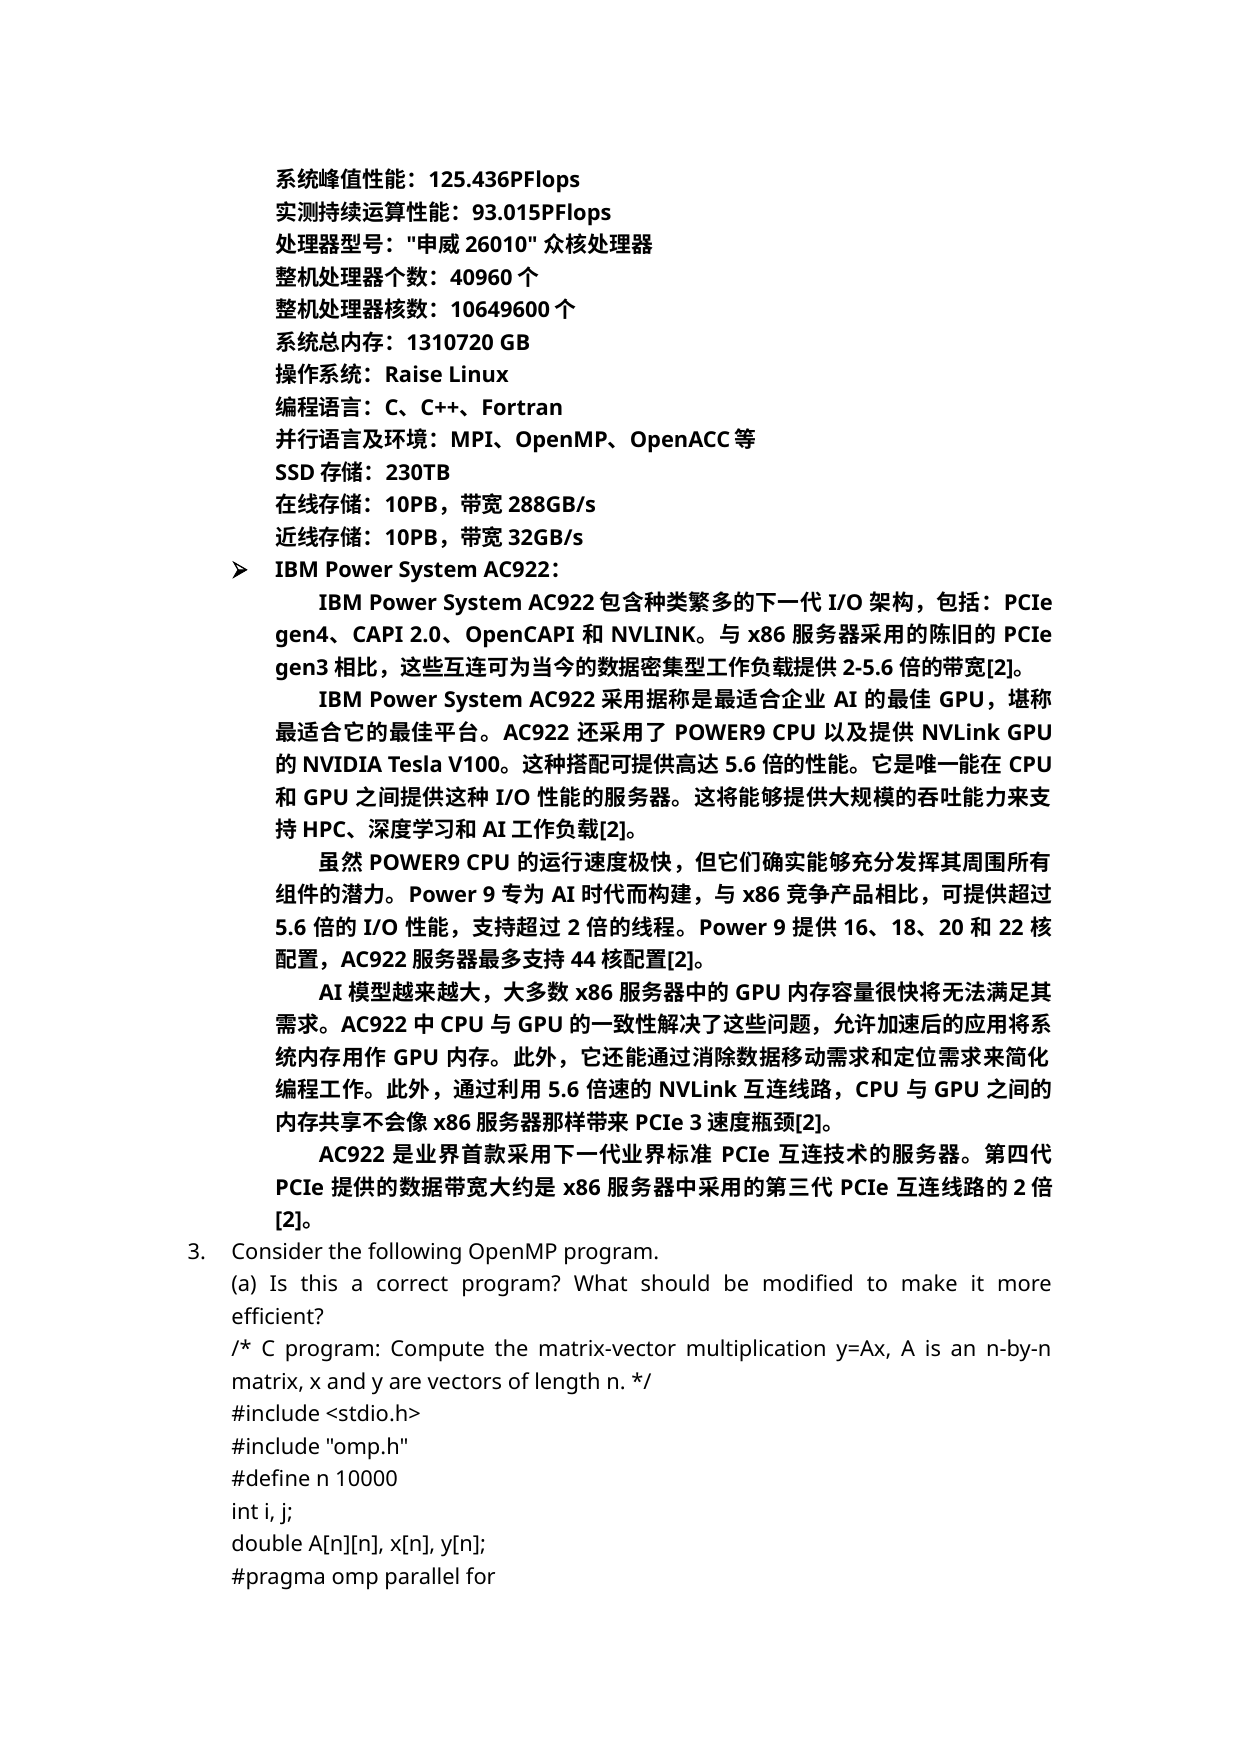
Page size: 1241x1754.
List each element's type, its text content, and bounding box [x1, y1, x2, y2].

list int i, j; [231, 1494, 1053, 1527]
list IBM Power System AC922采用据称是最适合企业 AI 的最佳 GPU，堪称最适合它的最佳平台。AC922 还采用了 POWER9 CPU 以及提供 NVLink GPU 的 NVIDIA Tesla V100。这种搭配可提供高达 5.6 倍的性能。它是唯一能在 CPU 和 GPU 之间提供这种 I/O 性能的服务器。这将能够提供大规模的吞吐能力来支持 HPC、深度学习和 AI 工作负载[2]。 [275, 682, 1053, 844]
list #pragma omp parallel for [231, 1559, 1053, 1592]
list IBM Power System AC922包含种类繁多的下一代 I/O 架构，包括：PCIe gen4、CAPI 2.0、OpenCAPI 和 NVLINK。与 x86 服务器采用的陈旧的 PCIe gen3 相比，这些互连可为当今的数据密集型工作负载提供 2-5.6 倍的带宽[2]。 [275, 584, 1053, 682]
list #include "omp.h" [231, 1429, 1053, 1462]
list double A[n][n], x[n], y[n]; [231, 1527, 1053, 1559]
list /* C program: Compute the matrix-vector multiplication y=Ax, A is an n-by-n matrix, x and y are vectors of length n. */ [231, 1332, 1053, 1397]
list #include <stdio.h> [231, 1397, 1053, 1429]
list AC922 是业界首款采用下一代业界标准 PCIe 互连技术的服务器。第四代 PCIe 提供的数据带宽大约是 x86 服务器中采用的第三代 PCIe 互连线路的2倍[2]。 [275, 1137, 1053, 1234]
list Consider the following OpenMP program. [187, 1234, 1053, 1267]
list 虽然 POWER9 CPU 的运行速度极快，但它们确实能够充分发挥其周围所有组件的潜力。Power 9 专为 AI 时代而构建，与 x86 竞争产品相比，可提供超过 5.6 倍的 I/O 性能，支持超过 2 倍的线程。Power 9 提供 16、18、20 和 22 核配置，AC922 服务器最多支持 44 核配置[2]。 [275, 844, 1053, 974]
list IBM Power System AC922： [231, 552, 1053, 584]
list #define n 10000 [231, 1462, 1053, 1494]
list 系统峰值性能：125.436PFlops 实测持续运算性能：93.015PFlops 处理器型号："申威26010" 众核处理器 整机处理器个数：40960个 整机处理器核数：10649600个 系统总内存：1310720 GB 操作系统：Raise Linux 编程语言：C、C++、Fortran 并行语言及环境：MPI、OpenMP、OpenACC等 SSD存储：230TB 在线存储：10PB，带宽288GB/s 近线存储：10PB，带宽32GB/s [275, 162, 1053, 552]
list AI 模型越来越大，大多数 x86 服务器中的 GPU 内存容量很快将无法满足其需求。AC922 中 CPU 与 GPU 的一致性解决了这些问题，允许加速后的应用将系统内存用作 GPU 内存。此外，它还能通过消除数据移动需求和定位需求来简化编程工作。此外，通过利用 5.6 倍速的 NVLink 互连线路，CPU 与 GPU 之间的内存共享不会像 x86 服务器那样带来 PCIe 3 速度瓶颈[2]。 [275, 974, 1053, 1137]
list (a) Is this a correct program? What should be modified to make it more efficient? [231, 1267, 1053, 1332]
